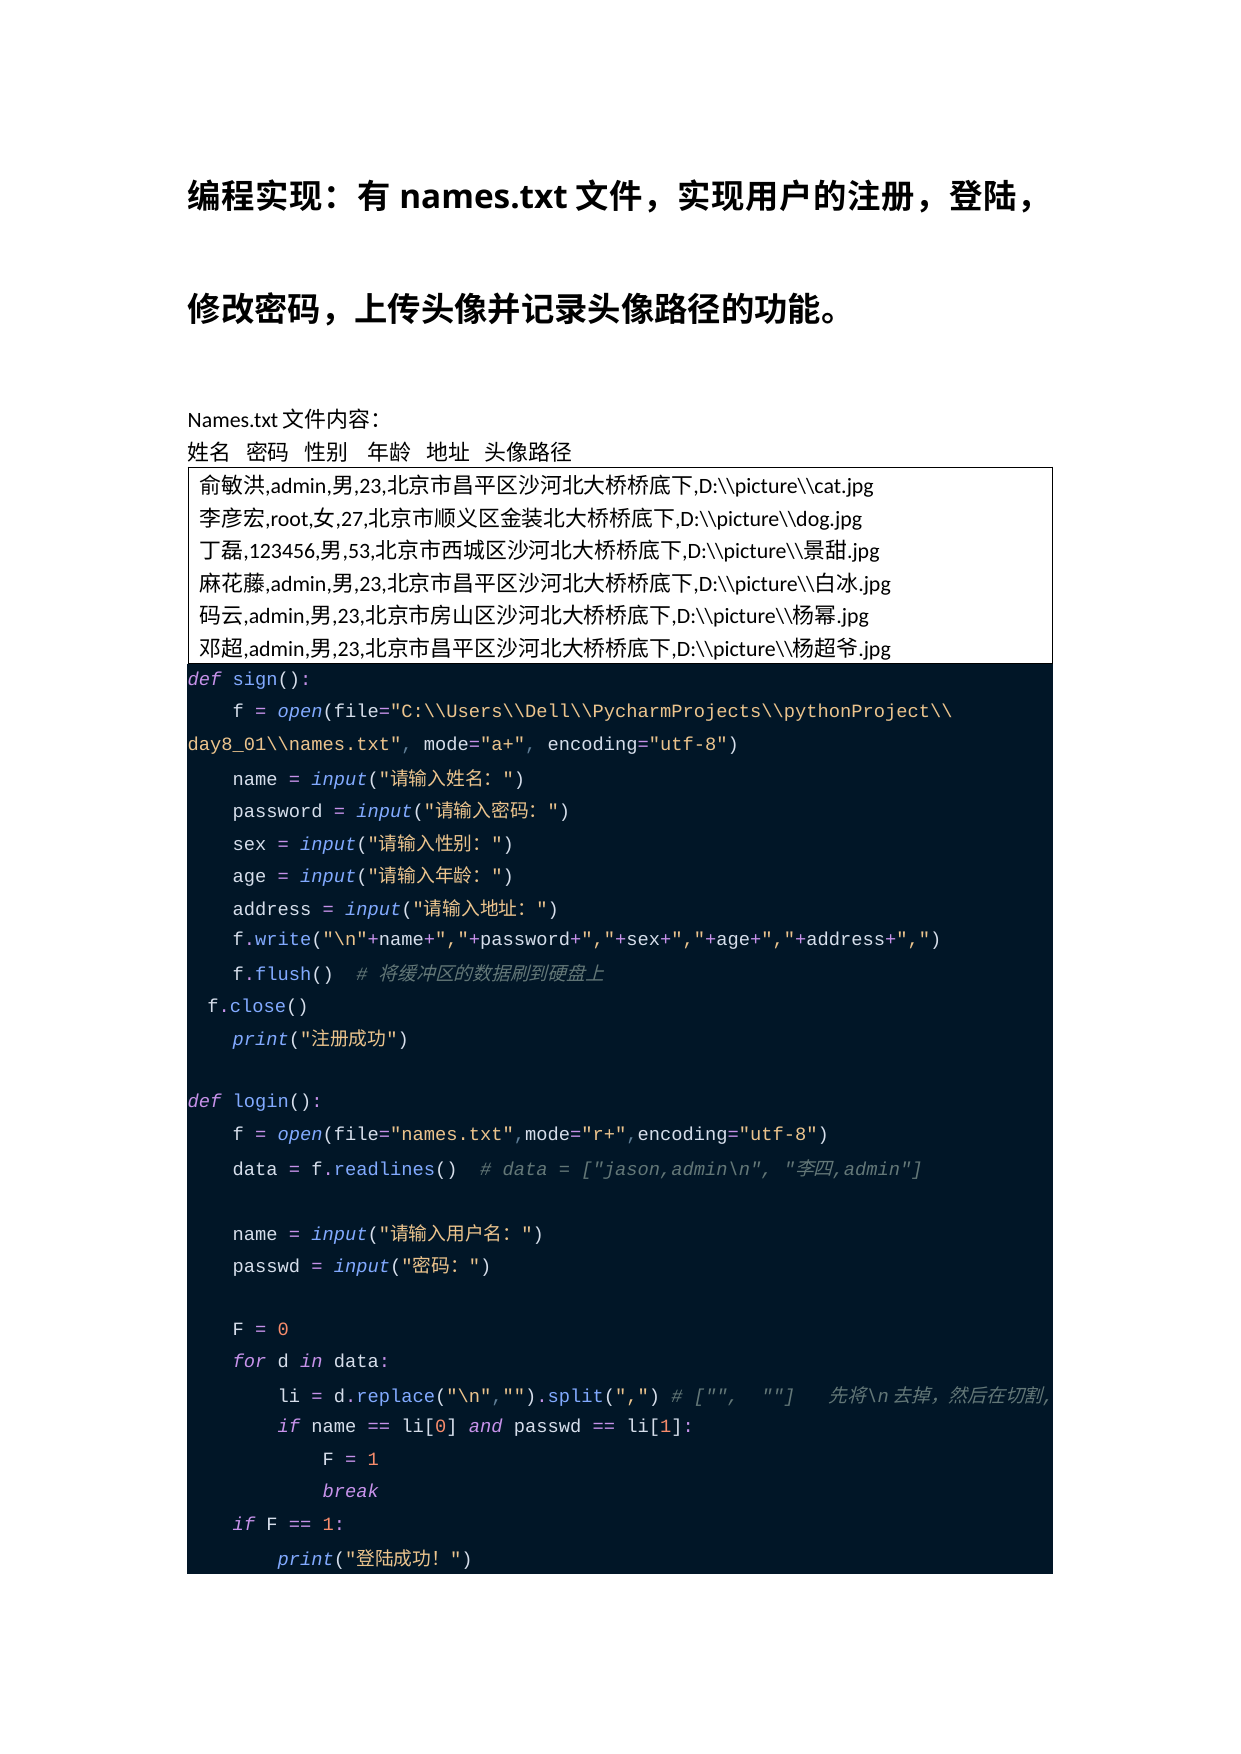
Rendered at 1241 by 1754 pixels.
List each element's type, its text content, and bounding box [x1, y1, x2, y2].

table_header 俞敏洪,admin,男,23,北京市昌平区沙河北大桥桥底下,D:\\picture\\cat.jpg 李彦宏,root,女,27,北京市顺义区金装北大桥桥底下,D:\\picture\\dog.jpg 丁磊,123456,男,53,北京市西城区沙河北大桥桥底下,D:\\picture\\景甜.jpg 麻花藤,admin,男,23,北京市昌平区沙河北大桥桥底下,D:\\picture\\白冰.jpg 码云,admin,男,23,北京市房山区沙河北大桥桥底下,D:\\picture\\杨幂.jpg 邓超,admin,男,23,北京市昌平区沙河北大桥桥底下,D:\\picture\\杨超爷.jpg [189, 468, 1052, 663]
subtitle 编程实现：有names.txt文件，实现用户的注册，登陆，修改密码，上传头像并记录头像路径的功能。 [187, 162, 1053, 339]
text Names.txt文件内容： [187, 402, 1053, 434]
text 姓名 密码 性别 年龄 地址 头像路径 [187, 434, 1053, 467]
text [187, 664, 1053, 1574]
